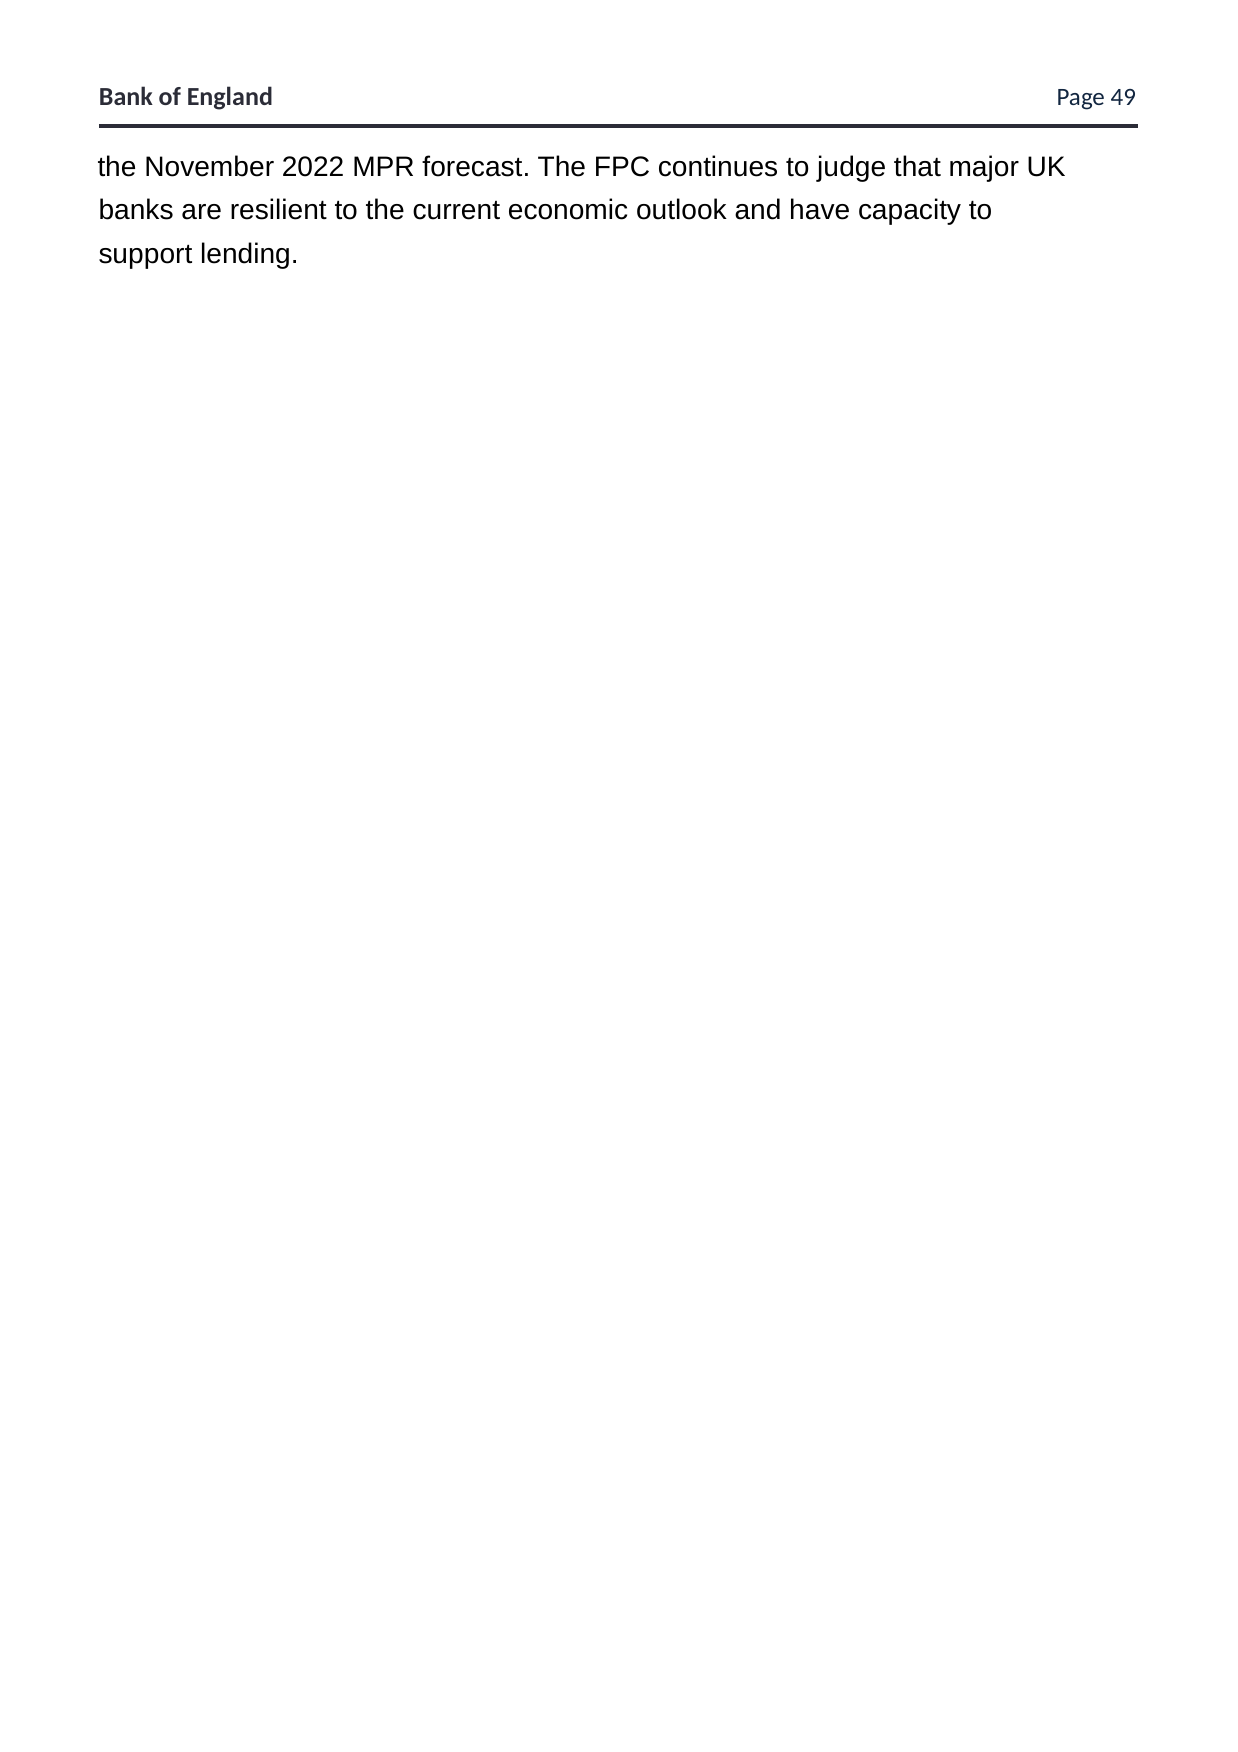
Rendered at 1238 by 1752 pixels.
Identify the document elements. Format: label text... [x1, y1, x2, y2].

text the November 2022 MPR forecast. The FPC continues to judge that major UK banks are resilient to the current economic outlook and have capacity to support lending. [99, 150, 1095, 269]
